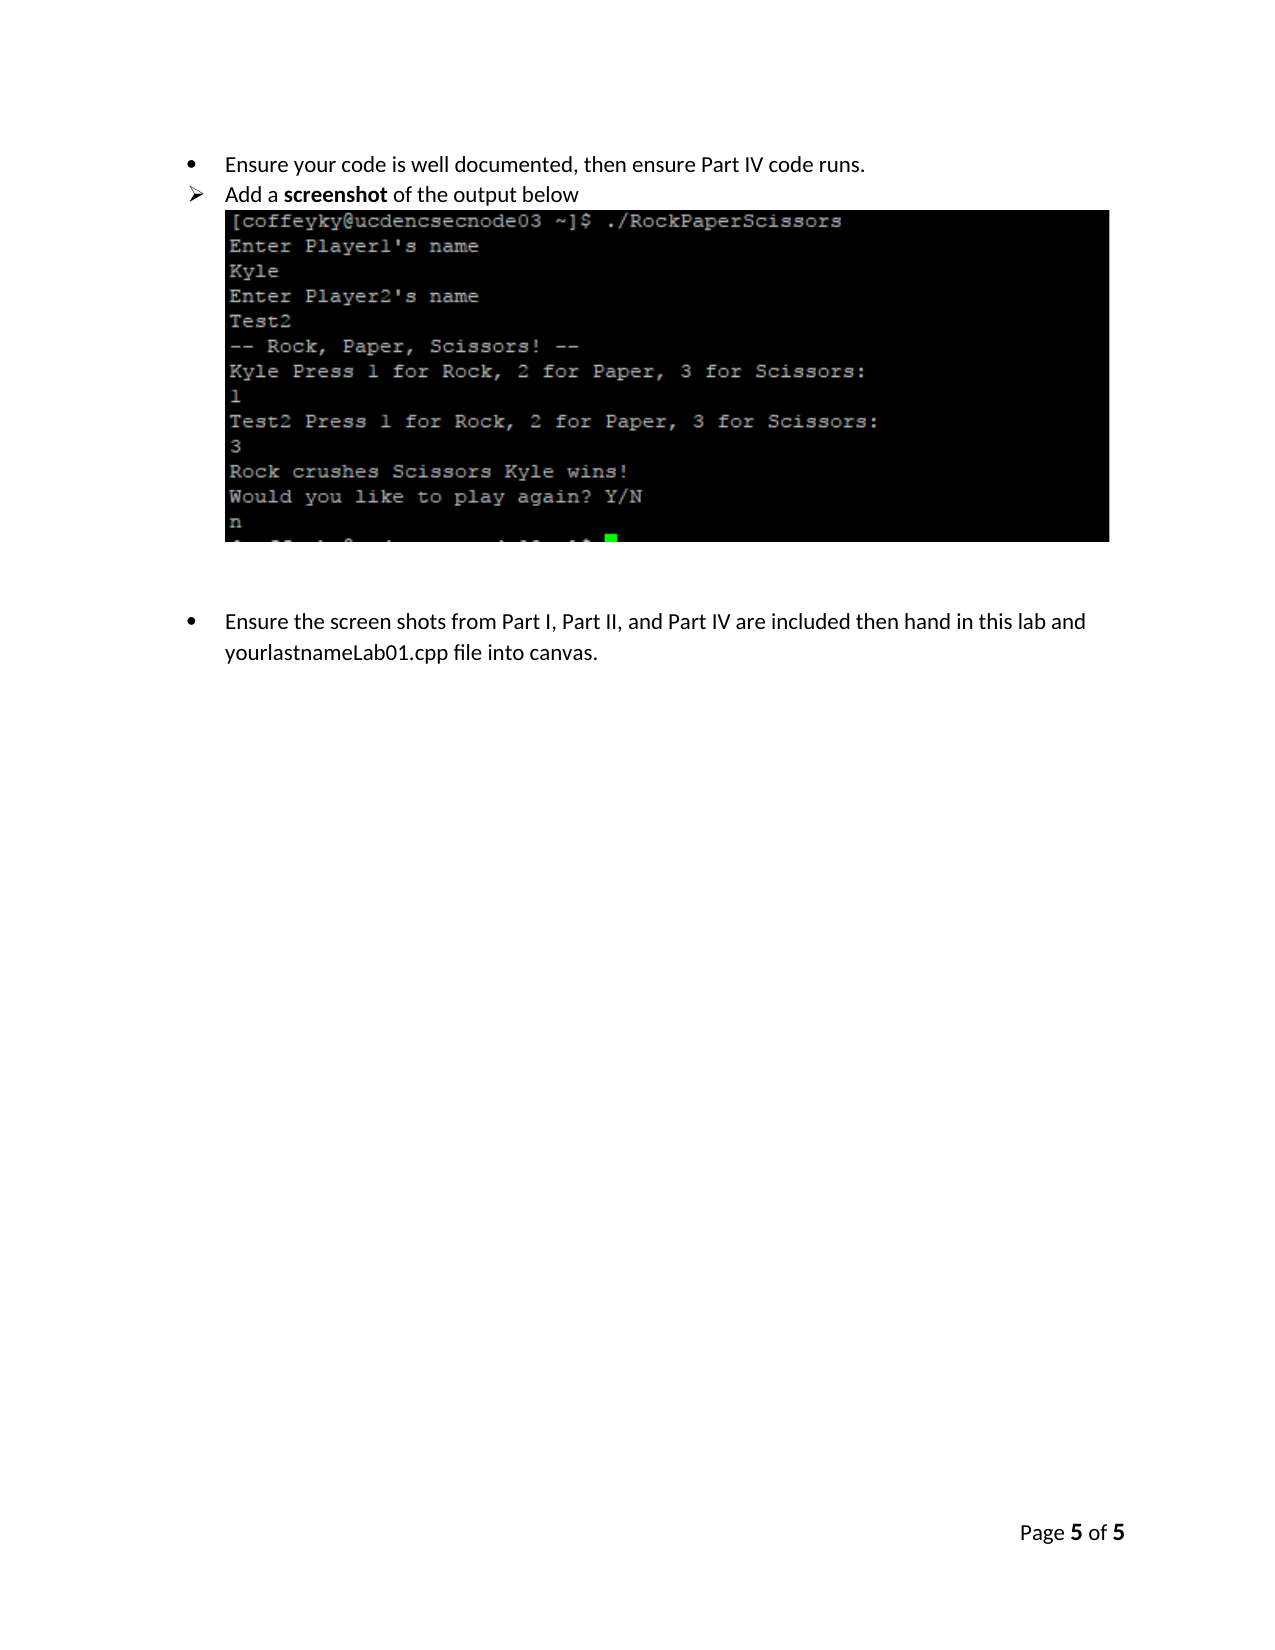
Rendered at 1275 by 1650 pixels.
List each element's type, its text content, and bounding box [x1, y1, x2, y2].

picture [225, 210, 1110, 542]
list Ensure the screen shots from Part I, Part II, and Part IV are included then hand in this lab and yourlastnameLab01.cpp file into canvas. [187, 607, 1125, 666]
list Add a screenshot of the output below [187, 180, 1125, 208]
list Ensure your code is well documented, then ensure Part IV code runs. [187, 150, 1125, 178]
